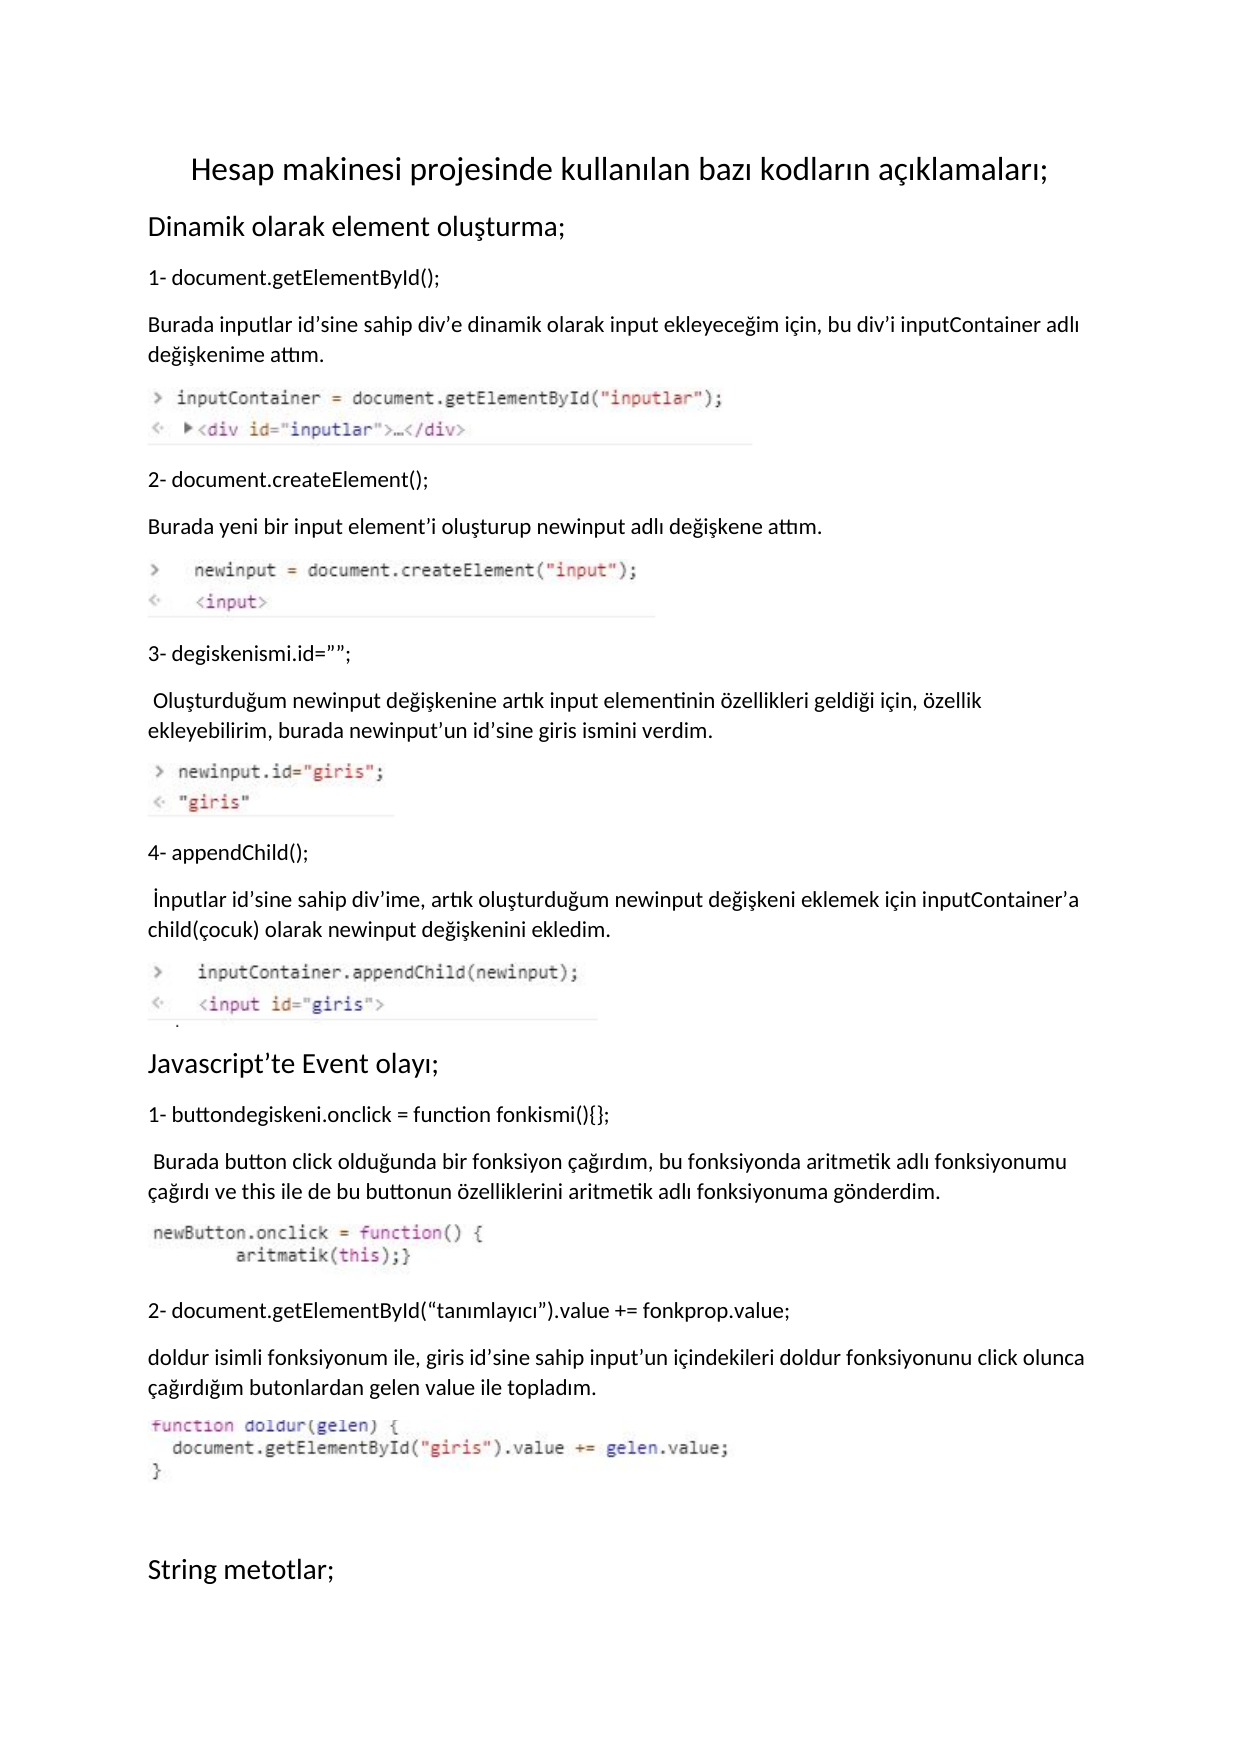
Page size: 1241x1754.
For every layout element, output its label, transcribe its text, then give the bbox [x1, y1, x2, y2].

text 2- document.getElementById(“tanımlayıcı”).value += fonkprop.value; [148, 1296, 1093, 1324]
picture [147, 387, 753, 447]
picture [147, 763, 395, 820]
text Dinamik olarak element oluşturma; [148, 208, 1093, 244]
text String metotlar; [148, 1551, 1093, 1587]
text İnputlar id’sine sahip div’ime, artık oluşturduğum newinput değişkeni eklemek için inputContainer’a child(çocuk) olarak newinput değişkenini ekledim. [148, 885, 1093, 943]
text 1- document.getElementById(); [148, 263, 1093, 291]
picture [147, 1420, 739, 1486]
text Burada yeni bir input element’i oluşturup newinput adlı değişkene attım. [148, 512, 1093, 540]
picture [147, 559, 656, 621]
text 2- document.createElement(); [148, 466, 1093, 493]
text 1- buttondegiskeni.onclick = function fonkismi(){}; [148, 1100, 1093, 1128]
text Burada inputlar id’sine sahip div’e dinamik olarak input ekleyeceğim için, bu div’i inputContainer adlı değişkenime attım. [148, 310, 1093, 368]
text 4- appendChild(); [148, 838, 1093, 866]
text Hesap makinesi projesinde kullanılan bazı kodların açıklamaları; [148, 148, 1093, 188]
text Burada button click olduğunda bir fonksiyon çağırdım, bu fonksiyonda aritmetik adlı fonksiyonumu çağırdı ve this ile de bu buttonun özelliklerini aritmetik adlı fonksiyonuma gönderdim. [148, 1147, 1093, 1205]
picture [147, 1224, 504, 1278]
text 3- degiskenismi.id=””; [148, 639, 1093, 667]
text Oluşturduğum newinput değişkenine artık input elementinin özellikleri geldiği için, özellik ekleyebilirim, burada newinput’un id’sine giris ismini verdim. [148, 686, 1093, 744]
picture [147, 962, 598, 1027]
text doldur isimli fonksiyonum ile, giris id’sine sahip input’un içindekileri doldur fonksiyonunu click olunca çağırdığım butonlardan gelen value ile topladım. [148, 1343, 1093, 1401]
text Javascript’te Event olayı; [148, 1045, 1093, 1081]
